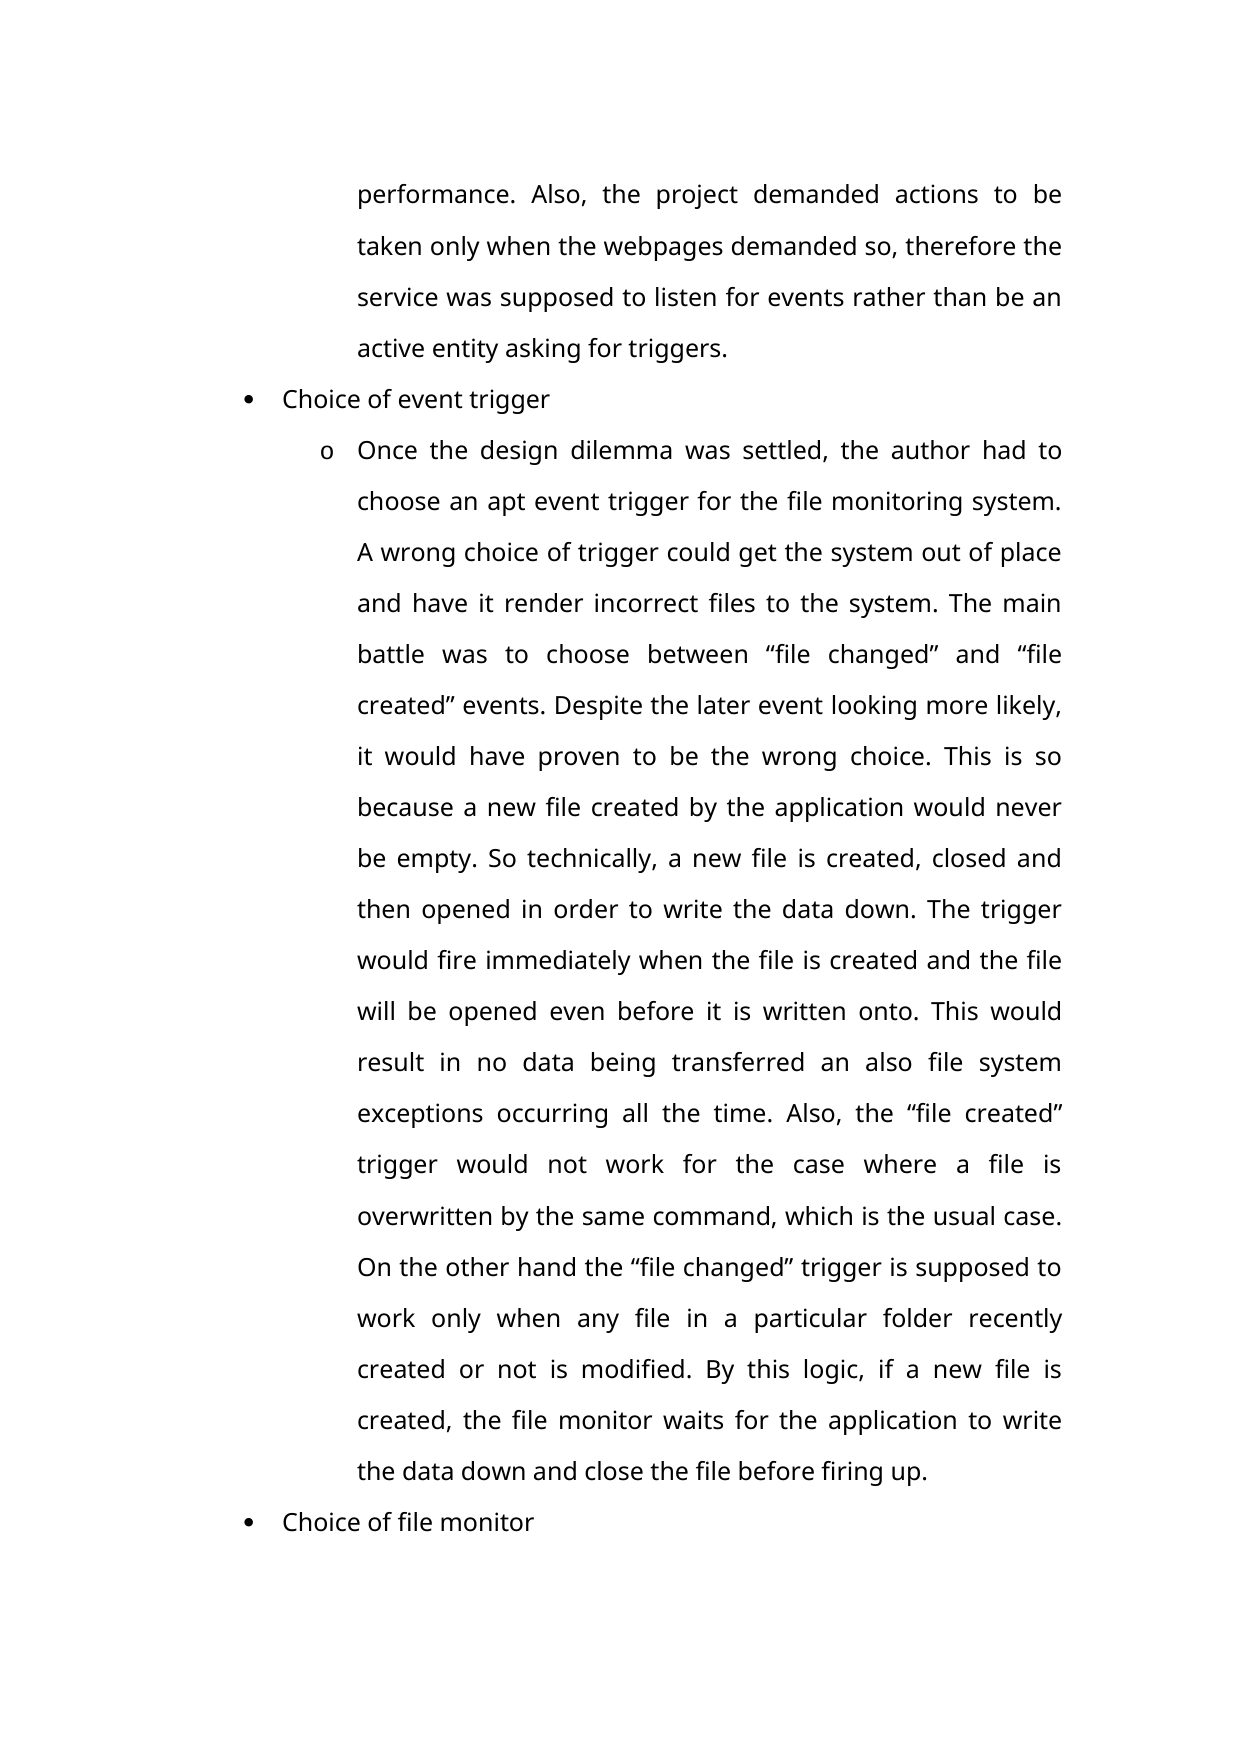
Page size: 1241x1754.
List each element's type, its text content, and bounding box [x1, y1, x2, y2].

list Choice of event trigger [244, 381, 1063, 415]
list Once the design dilemma was settled, the author had to choose an apt event trigger for the file monitoring system. A wrong choice of trigger could get the system out of place and have it render incorrect files to the system. The main battle was to choose between “file changed” and “file created” events. Despite the later event looking more likely, it would have proven to be the wrong choice. This is so because a new file created by the application would never be empty. So technically, a new file is created, closed and then opened in order to write the data down. The trigger would fire immediately when the file is created and the file will be opened even before it is written onto. This would result in no data being transferred an also file system exceptions occurring all the time. Also, the “file created” trigger would not work for the case where a file is overwritten by the same command, which is the usual case. On the other hand the “file changed” trigger is supposed to work only when any file in a particular folder recently created or not is modified. By this logic, if a new file is created, the file monitor waits for the application to write the data down and close the file before firing up. [319, 432, 1063, 1487]
list Choice of file monitor [244, 1504, 1063, 1538]
